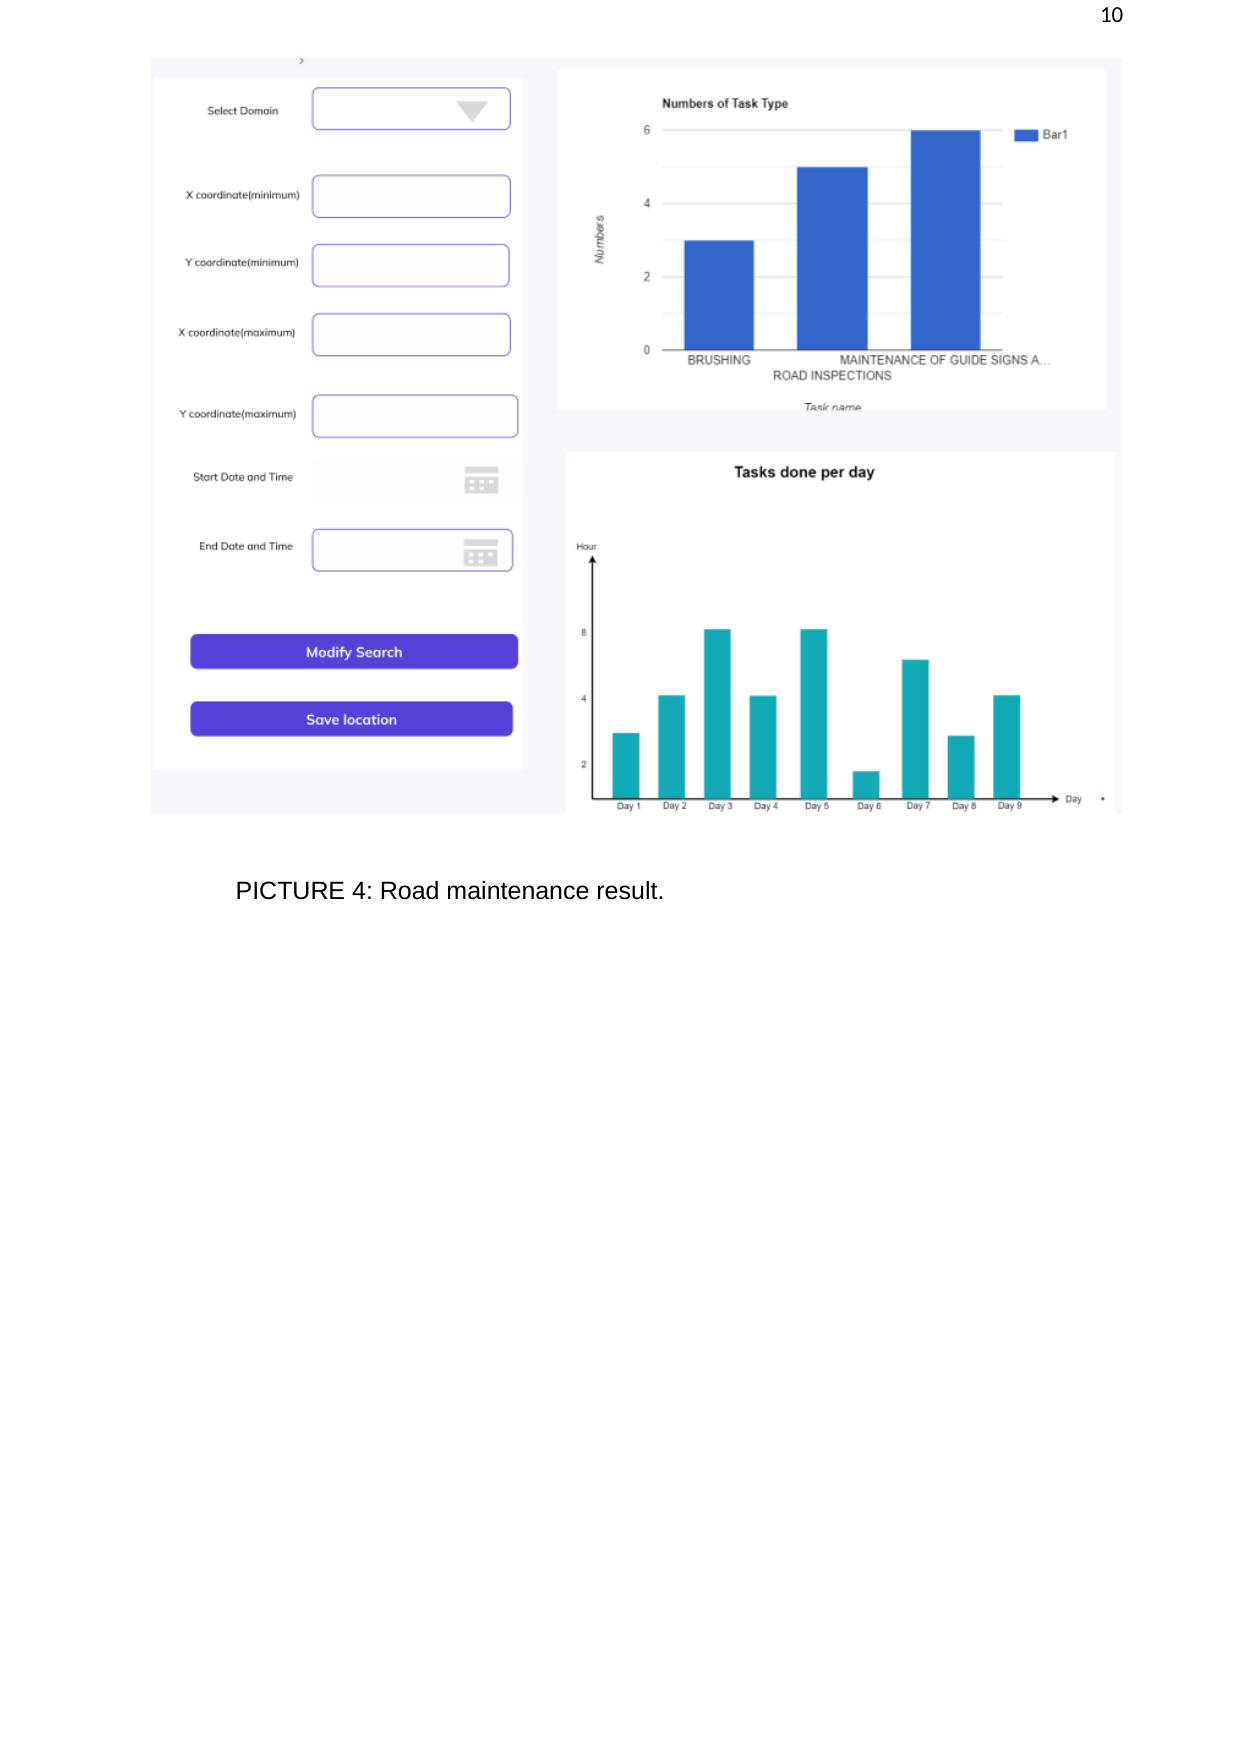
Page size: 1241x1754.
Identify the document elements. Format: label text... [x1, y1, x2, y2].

picture [150, 58, 1123, 814]
text PICTURE 4: Road maintenance result. [235, 876, 1123, 905]
